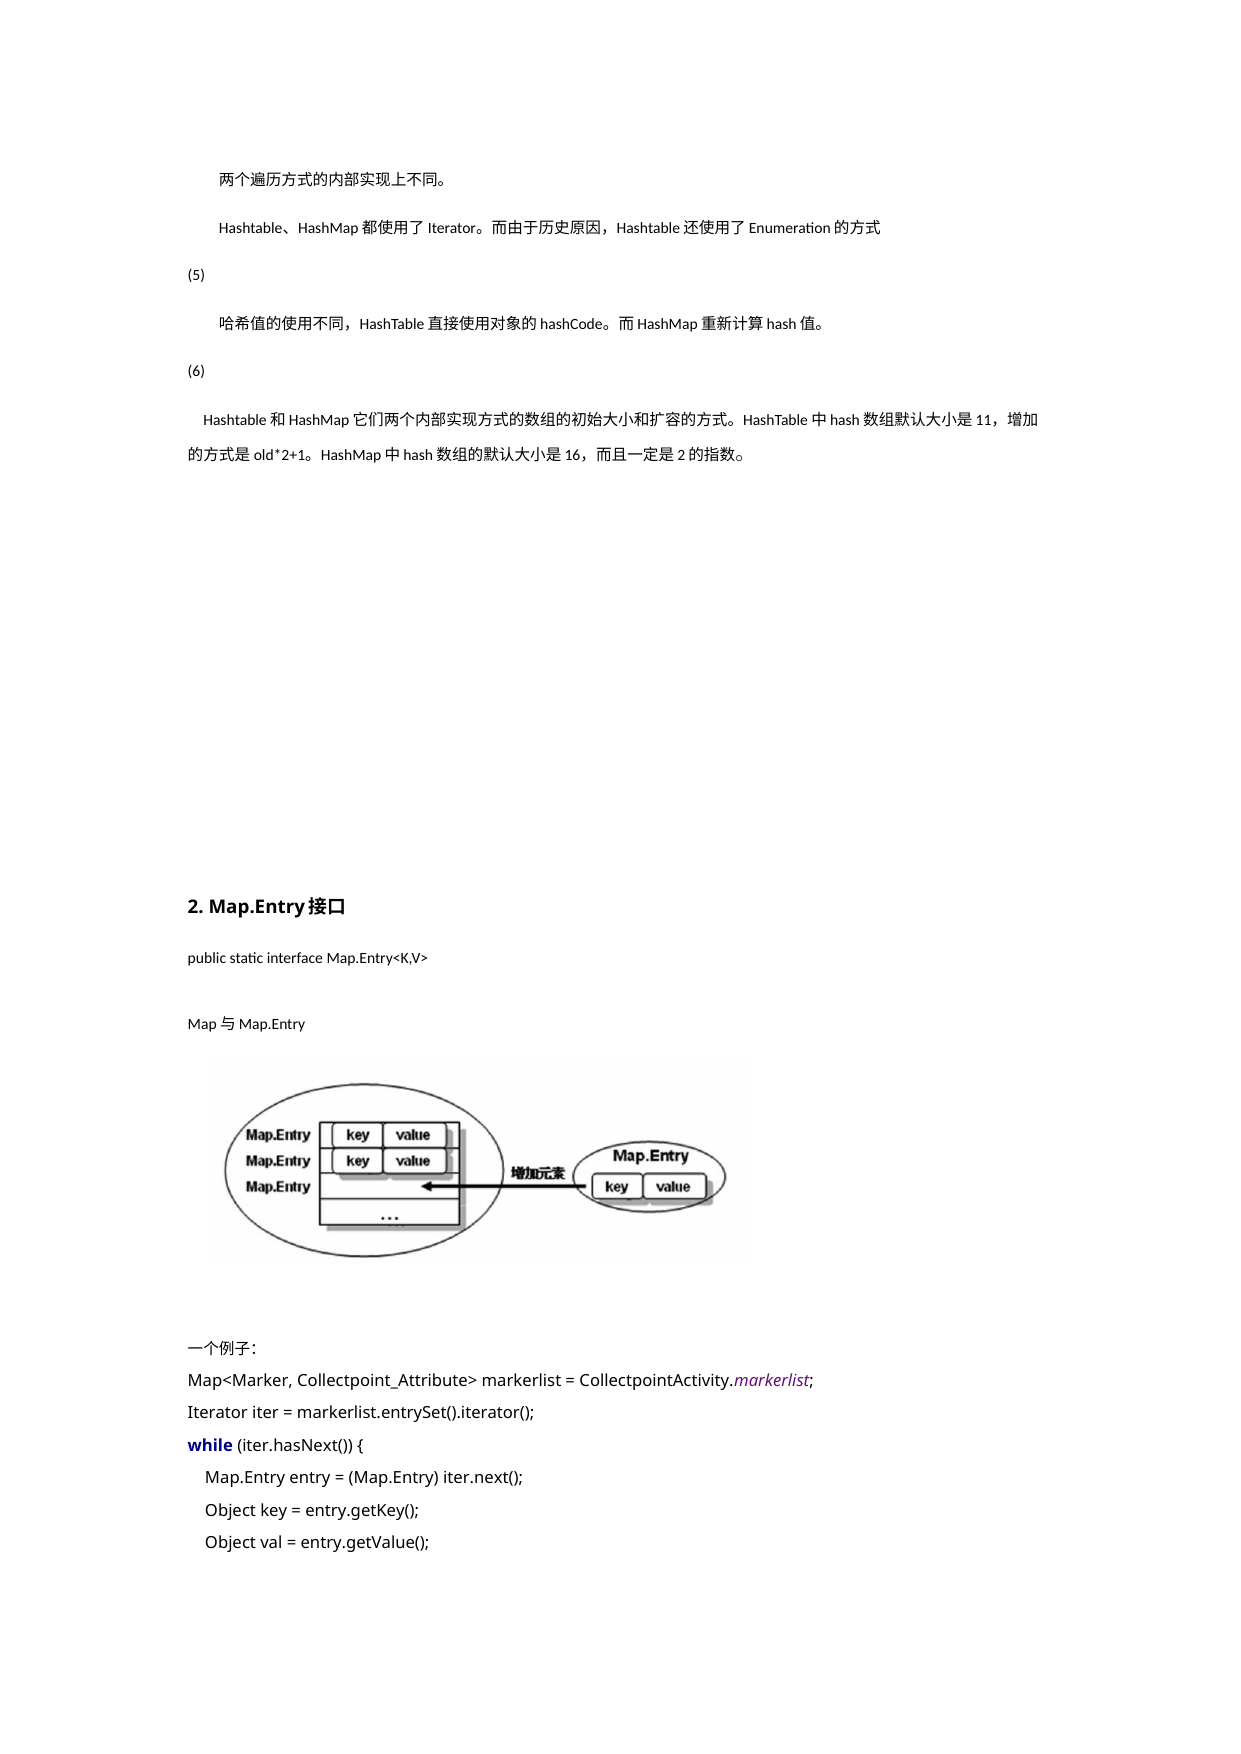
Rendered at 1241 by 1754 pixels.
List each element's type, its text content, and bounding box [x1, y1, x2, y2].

picture [208, 1057, 750, 1266]
text Map与Map.Entry [187, 1006, 1053, 1039]
text public static interface Map.Entry<K,V> [187, 941, 1053, 974]
text (6) [187, 354, 1053, 387]
subtitle 2. Map.Entry接口 [187, 889, 1053, 921]
text Hashtable和HashMap它们两个内部实现方式的数组的初始大小和扩容的方式。HashTable中hash数组默认大小是11，增加的方式是 old*2+1。HashMap中hash数组的默认大小是16，而且一定是2的指数。 [187, 403, 1053, 468]
text Hashtable、HashMap都使用了 Iterator。而由于历史原因，Hashtable还使用了Enumeration的方式 [187, 210, 1053, 243]
text 哈希值的使用不同，HashTable直接使用对象的hashCode。而HashMap重新计算hash值。 [187, 306, 1053, 339]
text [187, 1364, 1053, 1559]
text 两个遍历方式的内部实现上不同。 [187, 162, 1053, 194]
text (5) [187, 258, 1053, 291]
text 一个例子： [187, 1331, 1053, 1364]
